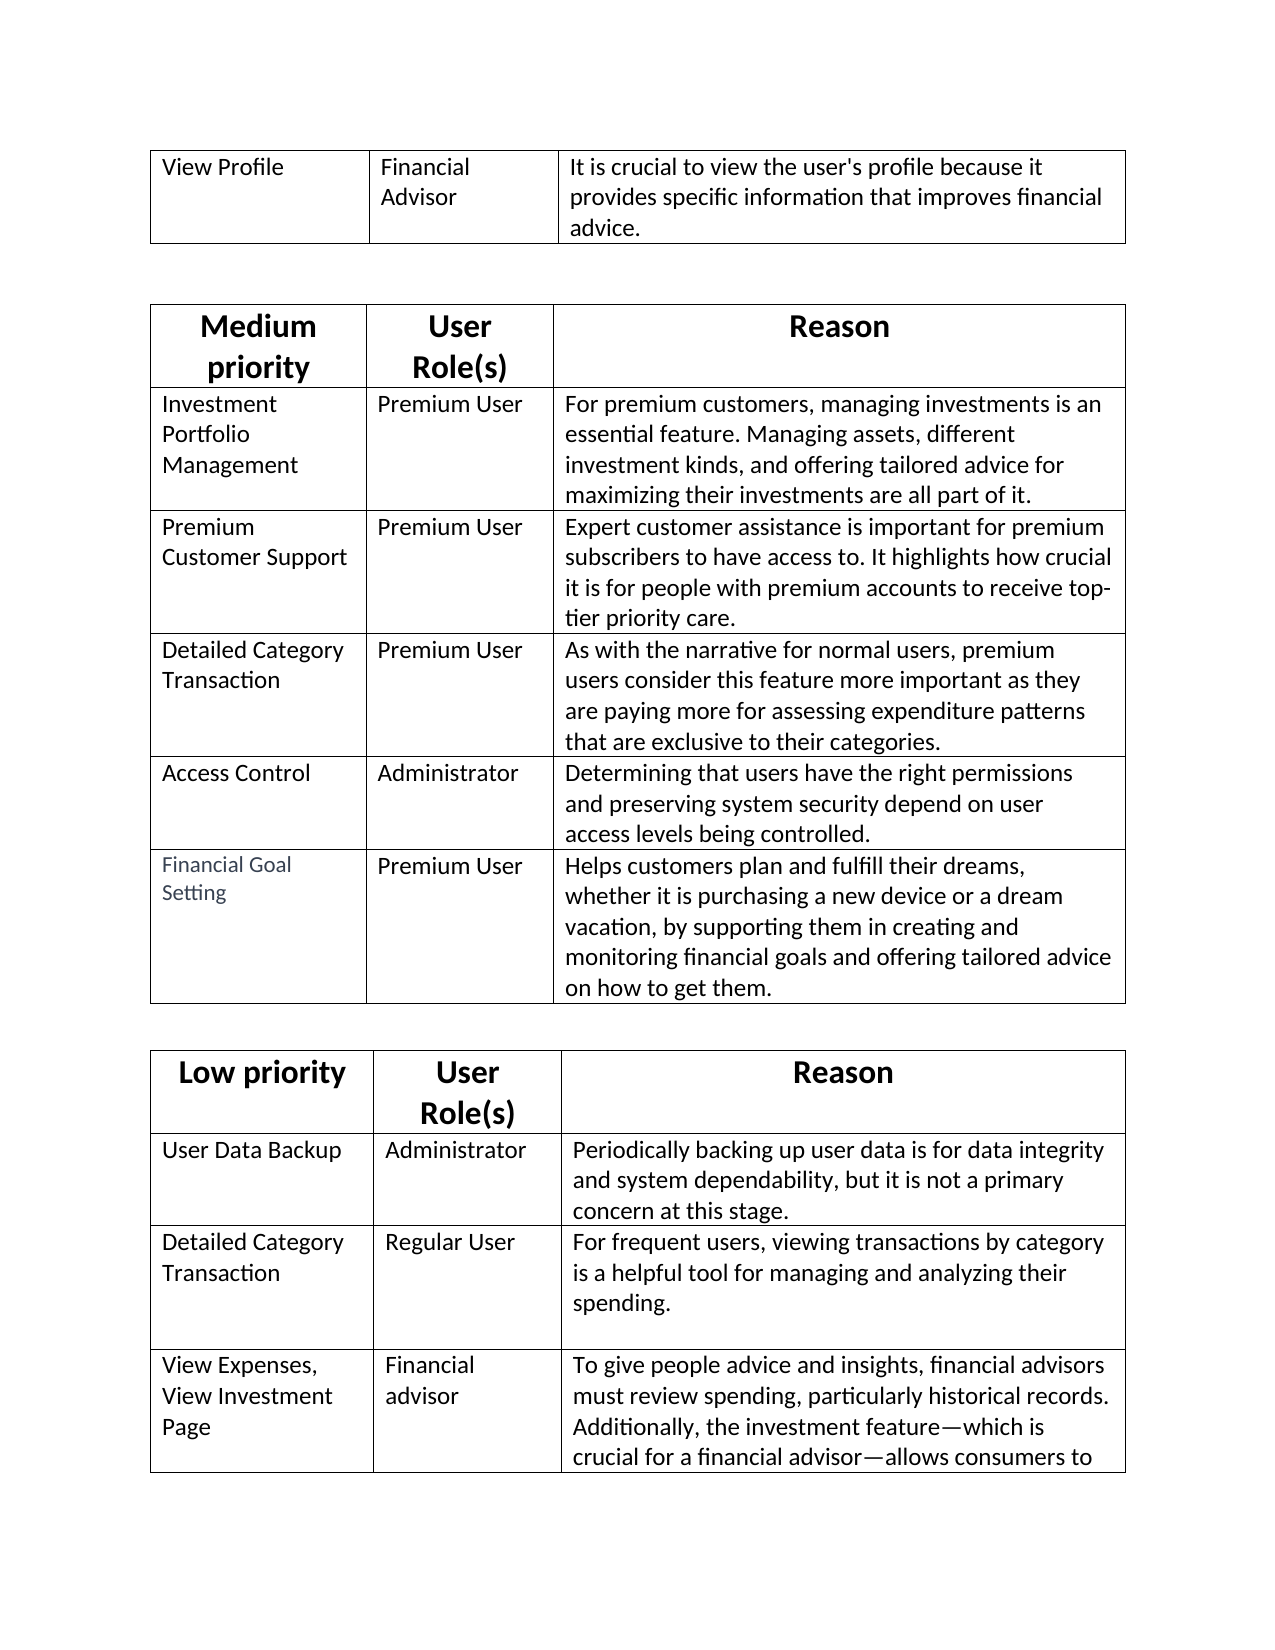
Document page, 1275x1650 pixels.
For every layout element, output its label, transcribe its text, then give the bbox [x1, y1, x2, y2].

table_cell It is crucial to view the user's profile because it provides specific information that improves financial advice. [559, 151, 1125, 243]
table_cell Financial advisor [374, 1350, 561, 1472]
table_cell For frequent users, viewing transactions by category is a helpful tool for managing and analyzing their spending. [562, 1226, 1125, 1348]
table_cell Financial Advisor [370, 151, 558, 243]
table_cell User Data Backup [151, 1134, 373, 1225]
table_cell Premium User [367, 388, 553, 510]
table_cell Detailed Category Transaction [151, 1226, 373, 1348]
table_cell Access Control [151, 757, 366, 849]
table_cell Financial Goal Setting [151, 850, 366, 1002]
table_cell Premium User [367, 634, 553, 756]
table_cell View Profile [151, 151, 369, 243]
table_cell Detailed Category Transaction [151, 634, 366, 756]
table_cell Helps customers plan and fulfill their dreams, whether it is purchasing a new device or a dream vacation, by supporting them in creating and monitoring financial goals and offering tailored advice on how to get them. [554, 850, 1125, 1002]
table_cell Periodically backing up user data is for data integrity and system dependability, but it is not a primary concern at this stage. [562, 1134, 1125, 1225]
table_cell Determining that users have the right permissions and preserving system security depend on user access levels being controlled. [554, 757, 1125, 849]
table_cell Administrator [374, 1134, 561, 1225]
table_cell As with the narrative for normal users, premium users consider this feature more important as they are paying more for assessing expenditure patterns that are exclusive to their categories. [554, 634, 1125, 756]
table_cell Investment Portfolio Management [151, 388, 366, 510]
table_cell Premium Customer Support [151, 511, 366, 633]
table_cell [151, 1350, 373, 1472]
table_header User Role(s) [367, 305, 553, 387]
table_header Reason [562, 1051, 1125, 1133]
table_header Low priority [151, 1051, 373, 1133]
table_header User Role(s) [374, 1051, 561, 1133]
table_header Reason [554, 305, 1125, 387]
table_cell Regular User [374, 1226, 561, 1348]
table_cell Premium User [367, 511, 553, 633]
table_header Medium priority [151, 305, 366, 387]
table_cell Premium User [367, 850, 553, 1002]
table_cell Administrator [367, 757, 553, 849]
table_cell For premium customers, managing investments is an essential feature. Managing assets, different investment kinds, and offering tailored advice for maximizing their investments are all part of it. [554, 388, 1125, 510]
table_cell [562, 1350, 1125, 1472]
table_cell Expert customer assistance is important for premium subscribers to have access to. It highlights how crucial it is for people with premium accounts to receive top-tier priority care. [554, 511, 1125, 633]
